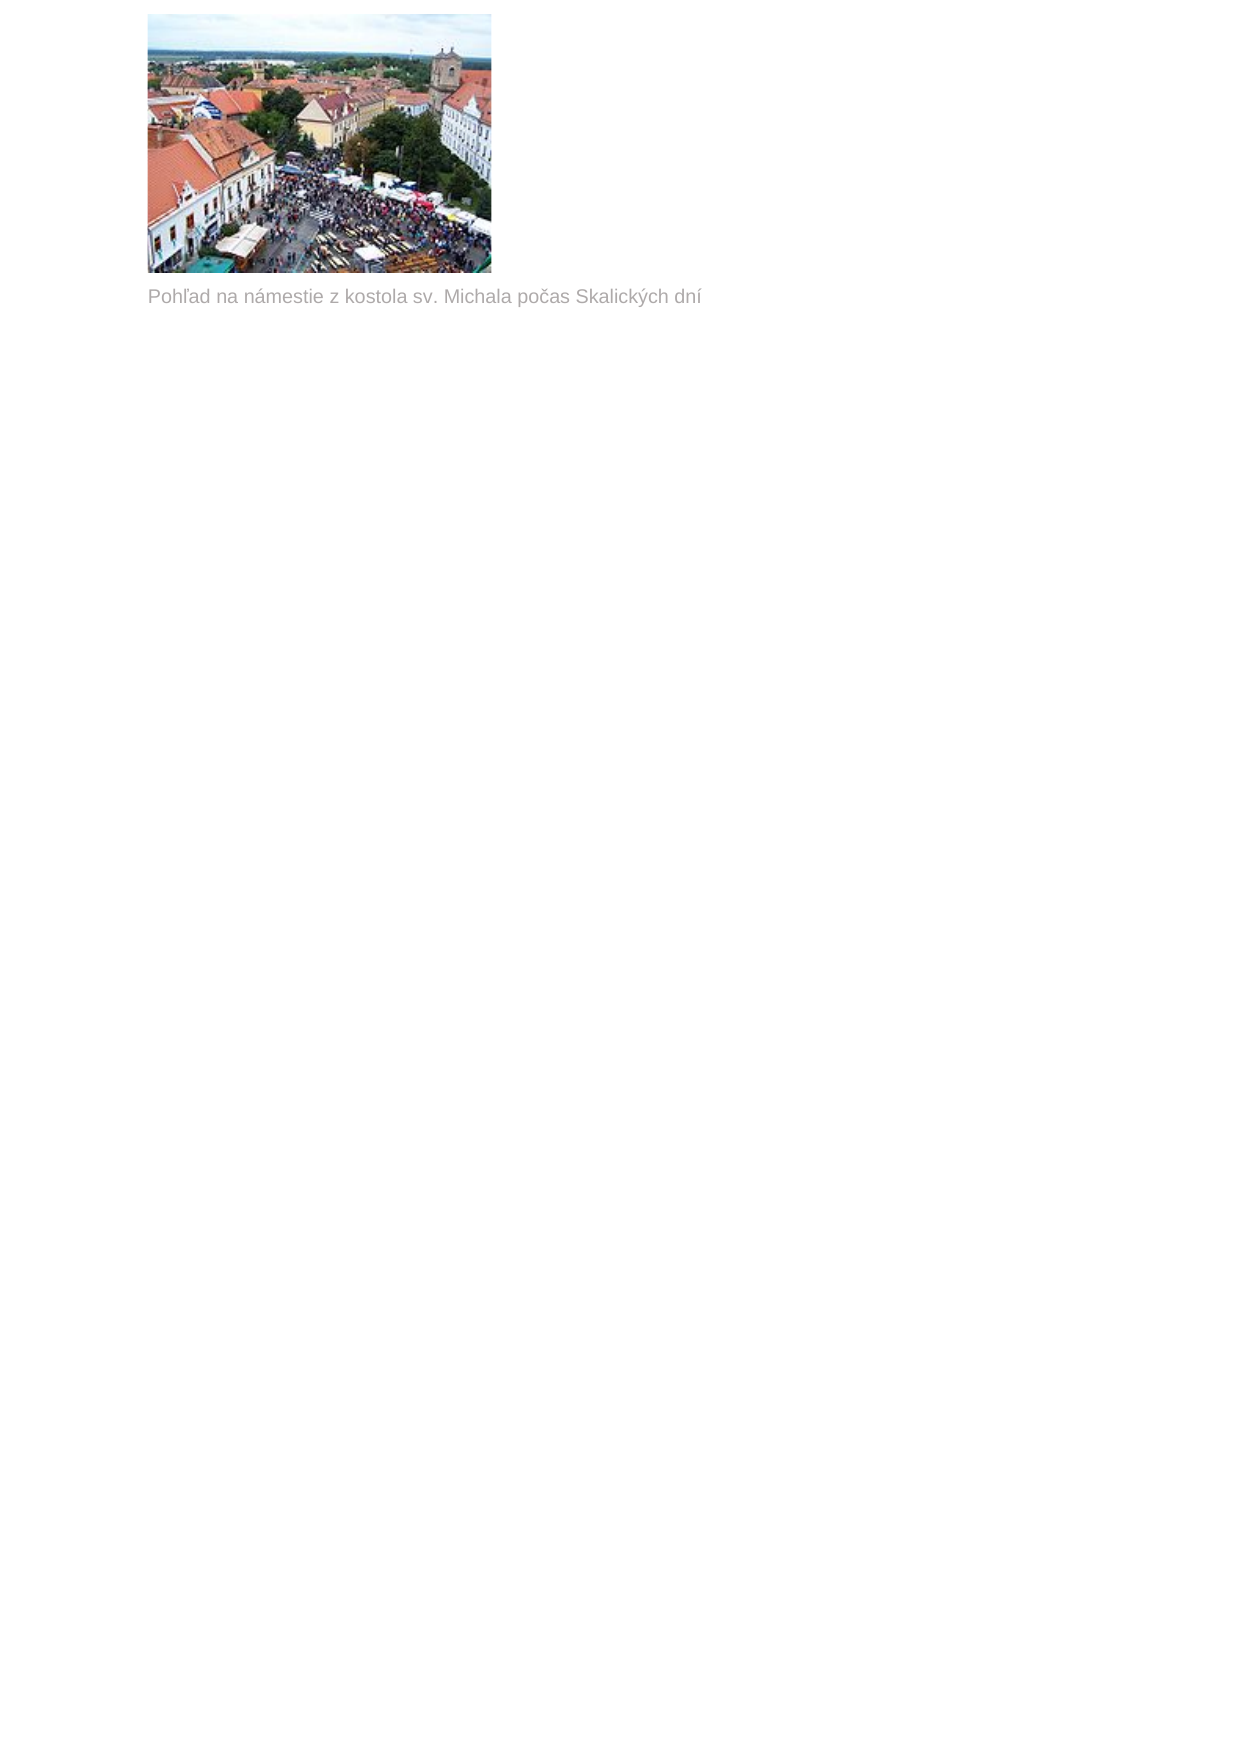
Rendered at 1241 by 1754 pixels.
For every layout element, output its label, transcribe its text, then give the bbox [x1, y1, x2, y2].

picture [147, 14, 492, 273]
text Pohľad na námestie z kostola sv. Michala počas Skalických dní [148, 272, 1093, 307]
